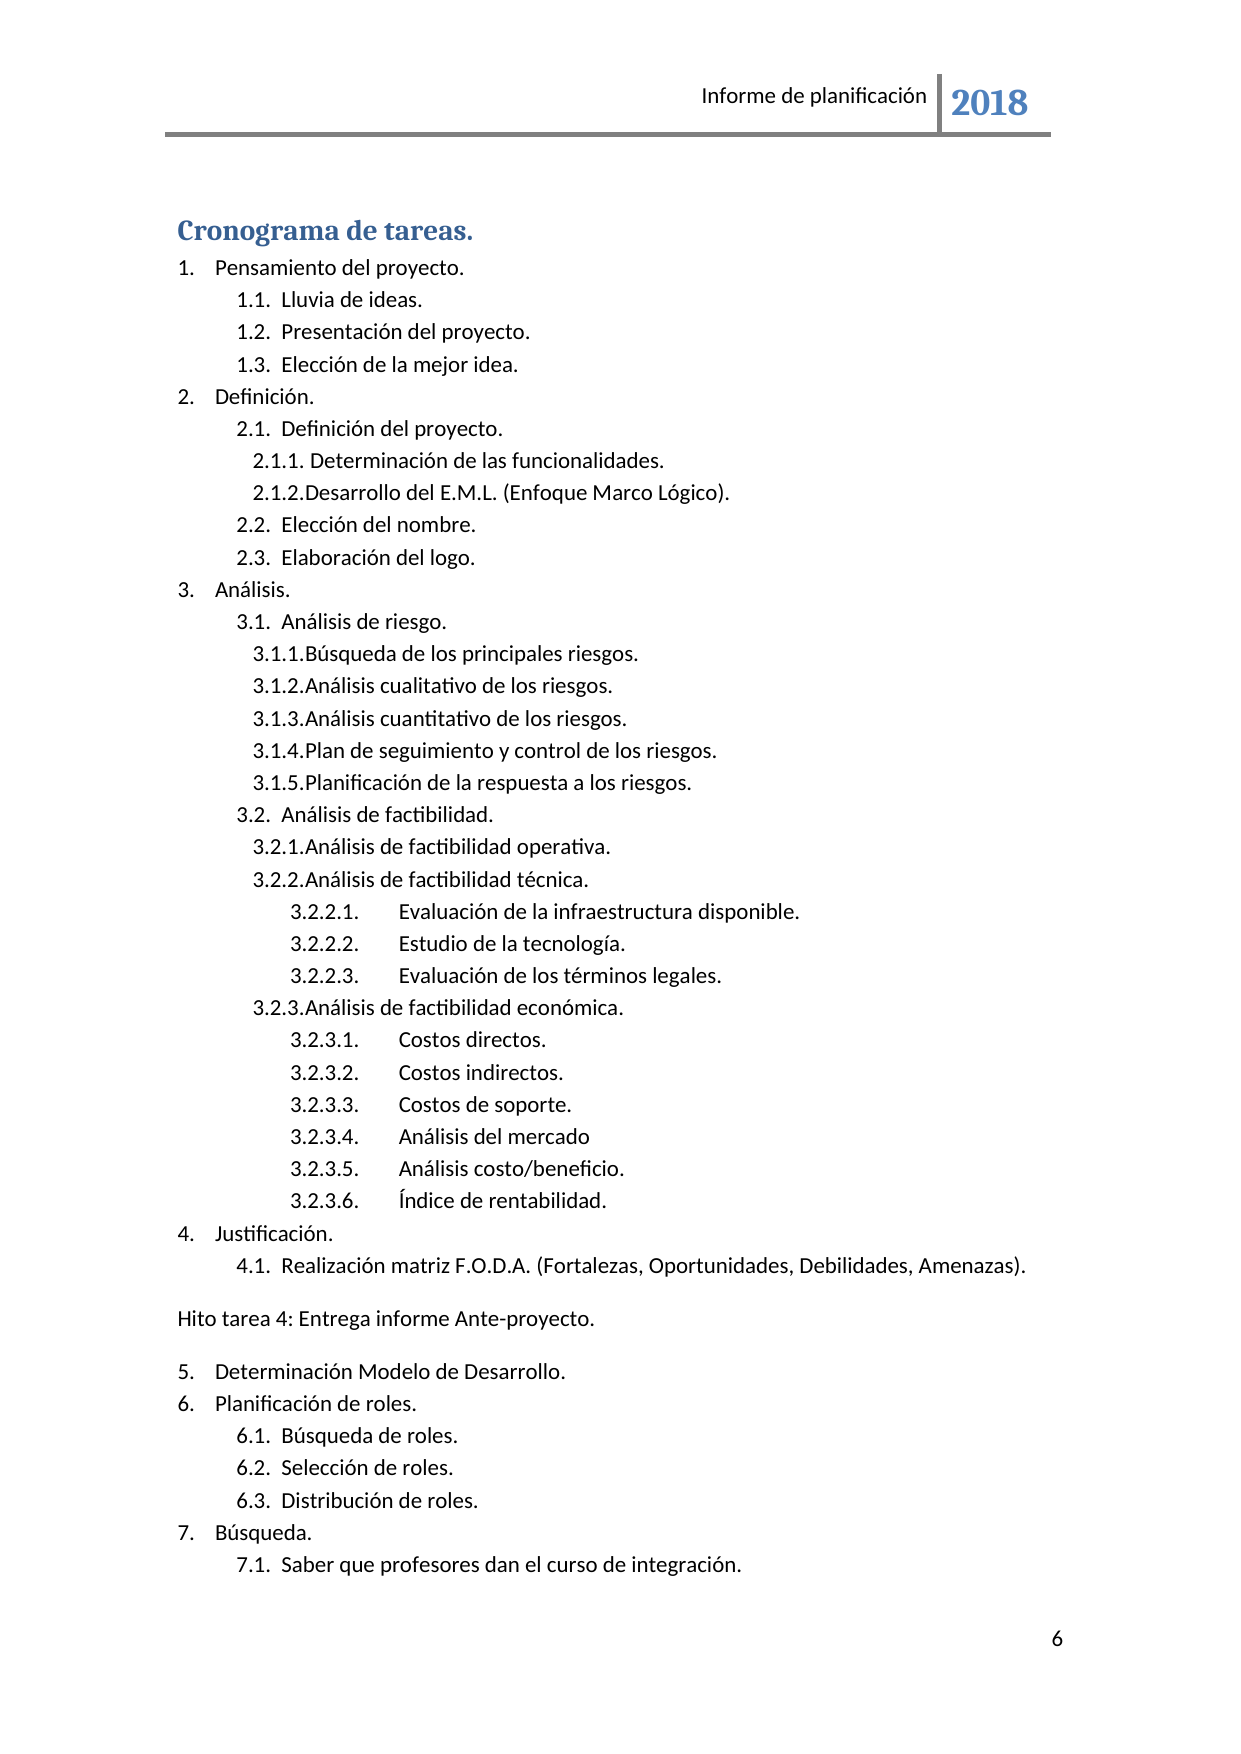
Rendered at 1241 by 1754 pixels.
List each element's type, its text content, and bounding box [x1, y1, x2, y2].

list Desarrollo del E.M.L. (Enfoque Marco Lógico). [252, 478, 1063, 506]
list Análisis de factibilidad. [236, 800, 1063, 828]
list Costos directos. [290, 1026, 1063, 1054]
subtitle Cronograma de tareas. [177, 214, 1063, 248]
list Definición. [177, 382, 1063, 410]
list Estudio de la tecnología. [290, 929, 1063, 957]
list Costos de soporte. [290, 1090, 1063, 1118]
list Análisis de factibilidad económica. [252, 993, 1063, 1021]
list Elección de la mejor idea. [236, 350, 1063, 378]
list Análisis cualitativo de los riesgos. [252, 672, 1063, 699]
list Análisis. [177, 575, 1063, 603]
list Saber que profesores dan el curso de integración. [236, 1550, 1063, 1578]
list Selección de roles. [236, 1453, 1063, 1482]
list Índice de rentabilidad. [290, 1187, 1063, 1214]
list Determinación Modelo de Desarrollo. [177, 1357, 1063, 1385]
list Análisis de riesgo. [236, 607, 1063, 635]
list Determinación de las funcionalidades. [252, 446, 1063, 474]
list Búsqueda de roles. [236, 1421, 1063, 1449]
list Análisis del mercado [290, 1122, 1063, 1150]
list Evaluación de la infraestructura disponible. [290, 897, 1063, 925]
list Elección del nombre. [236, 511, 1063, 539]
list Justificación. [177, 1219, 1063, 1247]
list Pensamiento del proyecto. [177, 253, 1063, 281]
list Lluvia de ideas. [236, 285, 1063, 313]
list Plan de seguimiento y control de los riesgos. [252, 736, 1063, 764]
list Elaboración del logo. [236, 543, 1063, 571]
list Distribución de roles. [236, 1486, 1063, 1514]
list Costos indirectos. [290, 1058, 1063, 1086]
list Análisis cuantitativo de los riesgos. [252, 704, 1063, 732]
list Análisis costo/beneficio. [290, 1154, 1063, 1182]
list Presentación del proyecto. [236, 317, 1063, 346]
list Definición del proyecto. [236, 414, 1063, 442]
list Planificación de roles. [177, 1389, 1063, 1417]
list Búsqueda. [177, 1518, 1063, 1546]
list Realización matriz F.O.D.A. (Fortalezas, Oportunidades, Debilidades, Amenazas). [236, 1251, 1063, 1279]
list Análisis de factibilidad operativa. [252, 832, 1063, 861]
list Búsqueda de los principales riesgos. [252, 639, 1063, 667]
list Planificación de la respuesta a los riesgos. [252, 768, 1063, 796]
list Evaluación de los términos legales. [290, 961, 1063, 989]
list Análisis de factibilidad técnica. [252, 865, 1063, 893]
text Hito tarea 4: Entrega informe Ante-proyecto. [177, 1304, 1063, 1332]
